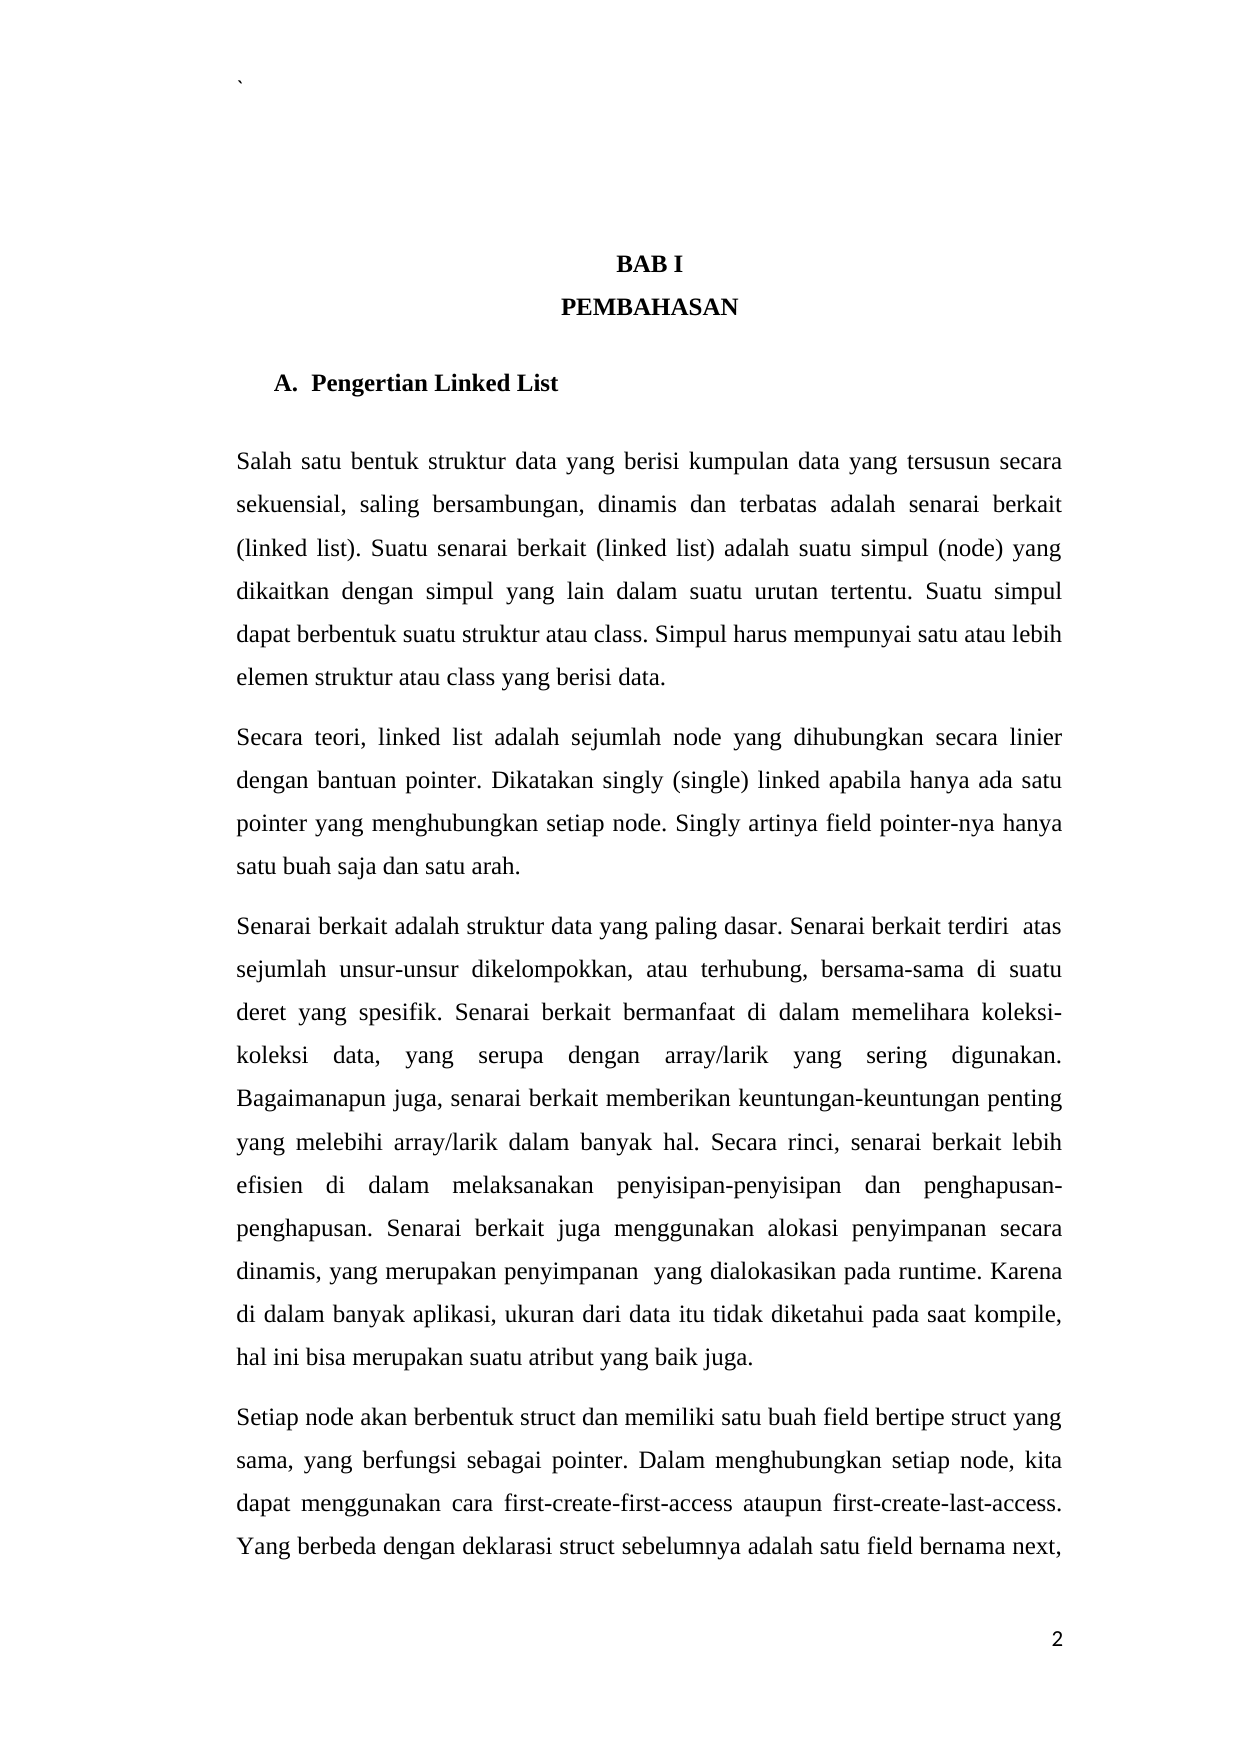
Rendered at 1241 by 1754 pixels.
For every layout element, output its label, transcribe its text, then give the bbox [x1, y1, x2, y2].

subtitle Pengertian Linked List [274, 368, 1063, 397]
text Salah satu bentuk struktur data yang berisi kumpulan data yang tersusun secara sekuensial, saling bersambungan, dinamis dan terbatas adalah senarai berkait (linked list). Suatu senarai berkait (linked list) adalah suatu simpul (node) yang dikaitkan dengan simpul yang lain dalam suatu urutan tertentu. Suatu simpul dapat berbentuk suatu struktur atau class. Simpul harus mempunyai satu atau lebih elemen struktur atau class yang berisi data. [236, 446, 1063, 691]
subtitle BAB I [236, 249, 1063, 277]
text Senarai berkait adalah struktur data yang paling dasar. Senarai berkait terdiri atas sejumlah unsur-unsur dikelompokkan, atau terhubung, bersama-sama di suatu deret yang spesifik. Senarai berkait bermanfaat di dalam memelihara koleksi-koleksi data, yang serupa dengan array/larik yang sering digunakan. Bagaimanapun juga, senarai berkait memberikan keuntungan-keuntungan penting yang melebihi array/larik dalam banyak hal. Secara rinci, senarai berkait lebih efisien di dalam melaksanakan penyisipan-penyisipan dan penghapusan-penghapusan. Senarai berkait juga menggunakan alokasi penyimpanan secara dinamis, yang merupakan penyimpanan yang dialokasikan pada runtime. Karena di dalam banyak aplikasi, ukuran dari data itu tidak diketahui pada saat kompile, hal ini bisa merupakan suatu atribut yang baik juga. [236, 911, 1063, 1371]
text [236, 1402, 1063, 1560]
subtitle PEMBAHASAN [236, 292, 1063, 321]
text Secara teori, linked list adalah sejumlah node yang dihubungkan secara linier dengan bantuan pointer. Dikatakan singly (single) linked apabila hanya ada satu pointer yang menghubungkan setiap node. Singly artinya field pointer-nya hanya satu buah saja dan satu arah. [236, 722, 1063, 880]
